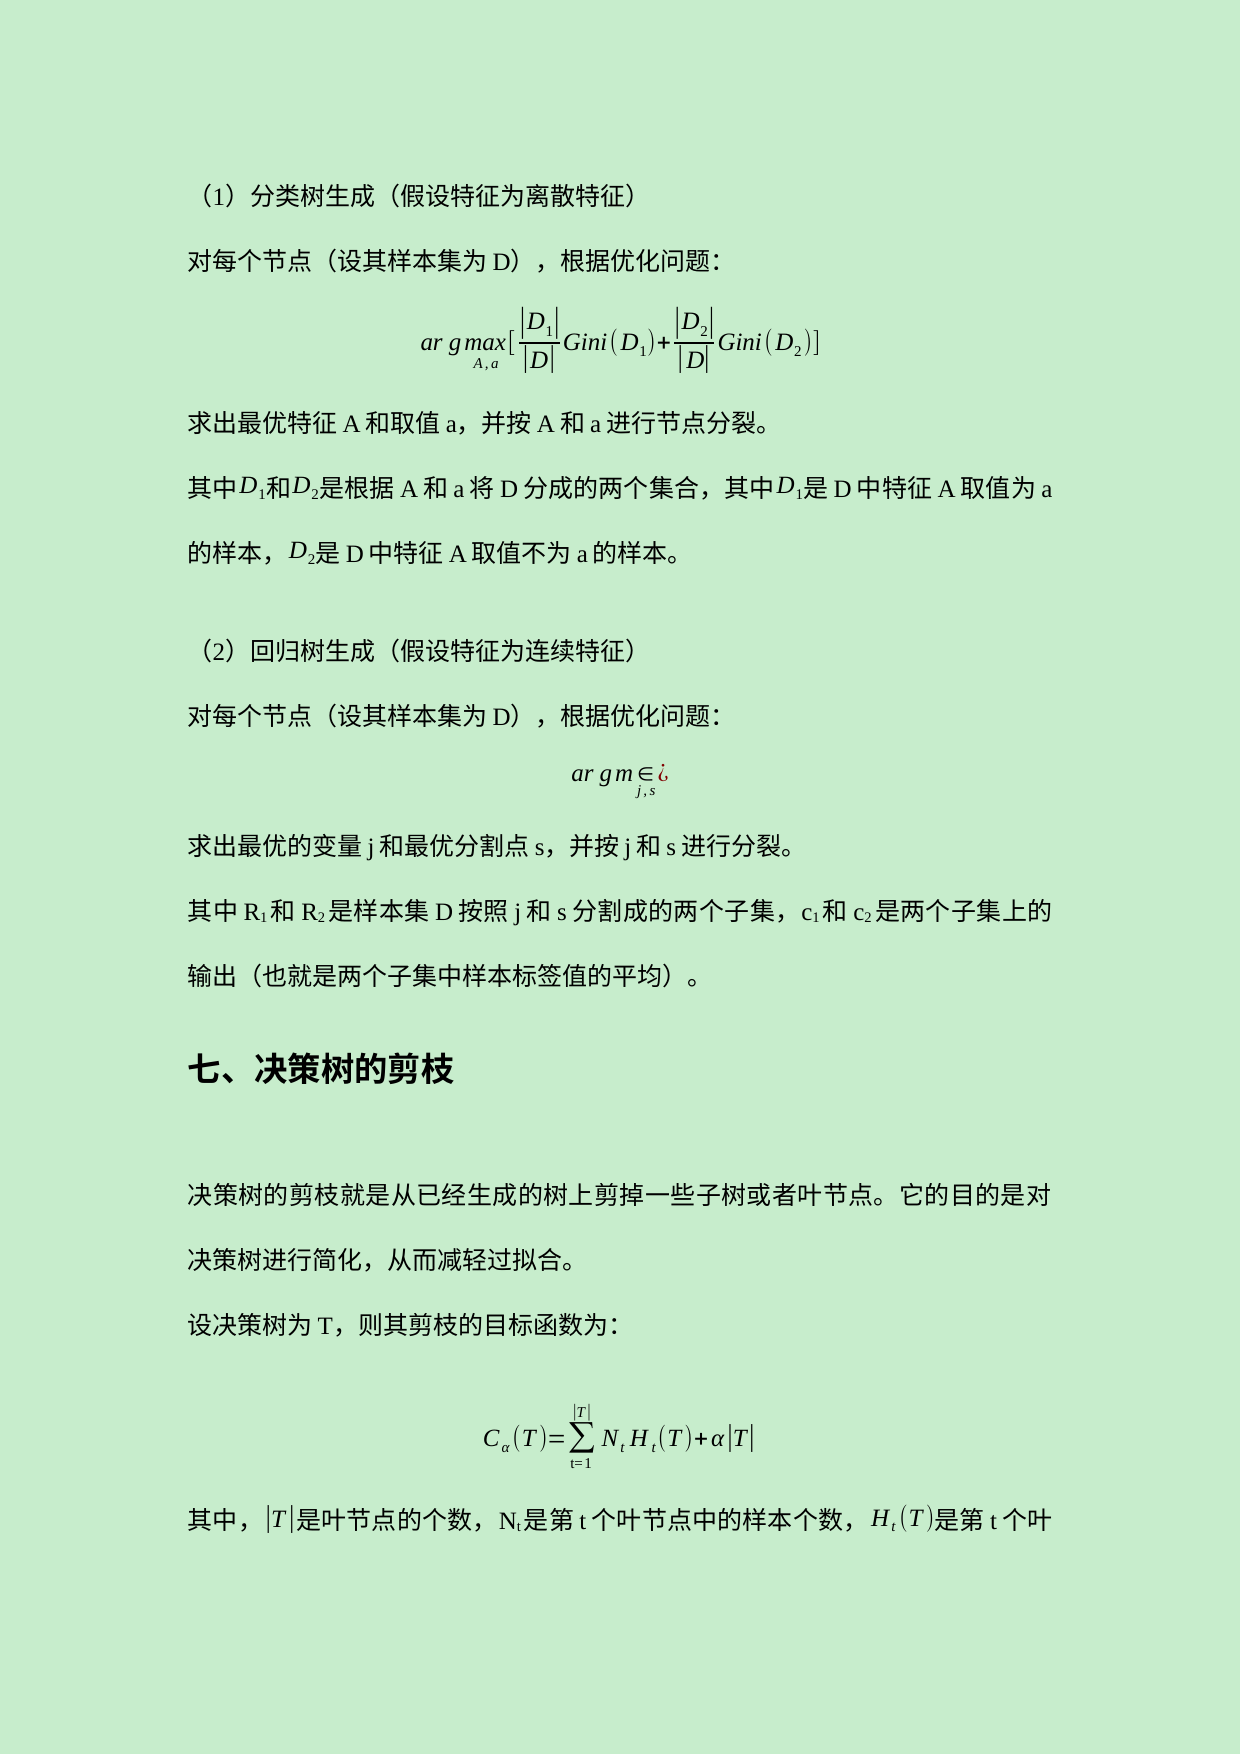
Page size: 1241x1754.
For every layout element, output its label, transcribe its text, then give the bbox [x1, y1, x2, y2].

text 对每个节点（设其样本集为D），根据优化问题： [187, 682, 1053, 747]
text 其中R1和R2是样本集D按照j和s分割成的两个子集，c1和c2是两个子集上的输出（也就是两个子集中样本标签值的平均）。 [187, 877, 1053, 1007]
text 求出最优的变量j和最优分割点s，并按j和s进行分裂。 [187, 812, 1053, 877]
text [187, 1486, 1053, 1551]
text 其中和是根据A和a将D分成的两个集合，其中是D中特征A取值为a的样本，是D中特征A取值不为a的样本。 [187, 454, 1053, 584]
text 决策树的剪枝就是从已经生成的树上剪掉一些子树或者叶节点。它的目的是对决策树进行简化，从而减轻过拟合。 [187, 1161, 1053, 1291]
text 对每个节点（设其样本集为D），根据优化问题： [187, 227, 1053, 292]
text （2）回归树生成（假设特征为连续特征） [187, 617, 1053, 682]
text （1）分类树生成（假设特征为离散特征） [187, 162, 1053, 227]
subtitle 七、决策树的剪枝 [187, 1034, 1053, 1099]
text 求出最优特征A和取值a，并按A和a进行节点分裂。 [187, 389, 1053, 454]
text 设决策树为T，则其剪枝的目标函数为： [187, 1291, 1053, 1356]
